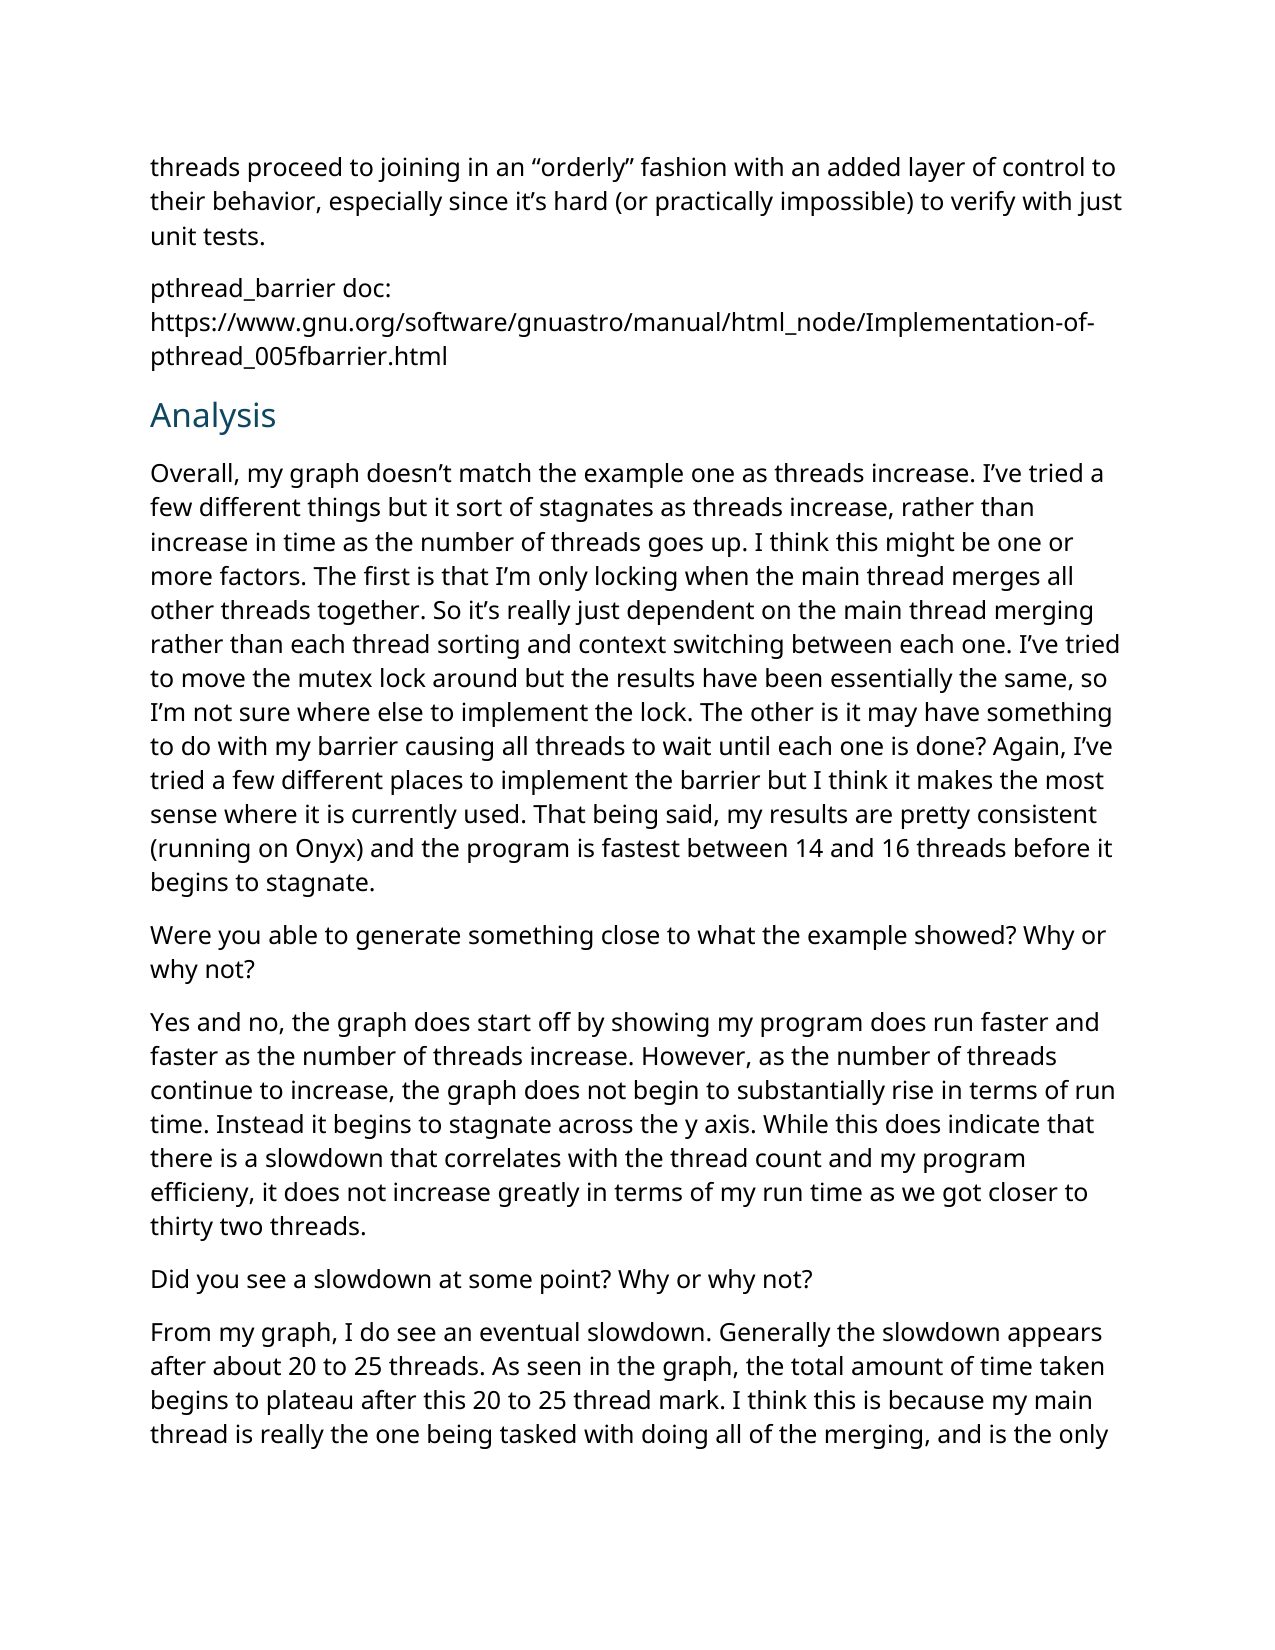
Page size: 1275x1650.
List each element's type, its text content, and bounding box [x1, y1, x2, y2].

text Were you able to generate something close to what the example showed? Why or why not? [150, 918, 1125, 986]
text Did you see a slowdown at some point? Why or why not? [150, 1262, 1125, 1296]
text Yes and no, the graph does start off by showing my program does run faster and faster as the number of threads increase. However, as the number of threads continue to increase, the graph does not begin to substantially rise in terms of run time. Instead it begins to stagnate across the y axis. While this does indicate that there is a slowdown that correlates with the thread count and my program efficieny, it does not increase greatly in terms of my run time as we got closer to thirty two threads. [150, 1004, 1125, 1243]
text pthread_barrier doc: https://www.gnu.org/software/gnuastro/manual/html_node/Implementation-of-pthread_005fbarrier.html [150, 271, 1125, 373]
subtitle Analysis [150, 392, 1125, 437]
text Overall, my graph doesn’t match the example one as threads increase. I’ve tried a few different things but it sort of stagnates as threads increase, rather than increase in time as the number of threads goes up. I think this might be one or more factors. The first is that I’m only locking when the main thread merges all other threads together. So it’s really just dependent on the main thread merging rather than each thread sorting and context switching between each one. I’ve tried to move the mutex lock around but the results have been essentially the same, so I’m not sure where else to implement the lock. The other is it may have something to do with my barrier causing all threads to wait until each one is done? Again, I’ve tried a few different places to implement the barrier but I think it makes the most sense where it is currently used. That being said, my results are pretty consistent (running on Onyx) and the program is fastest between 14 and 16 threads before it begins to stagnate. [150, 456, 1125, 899]
